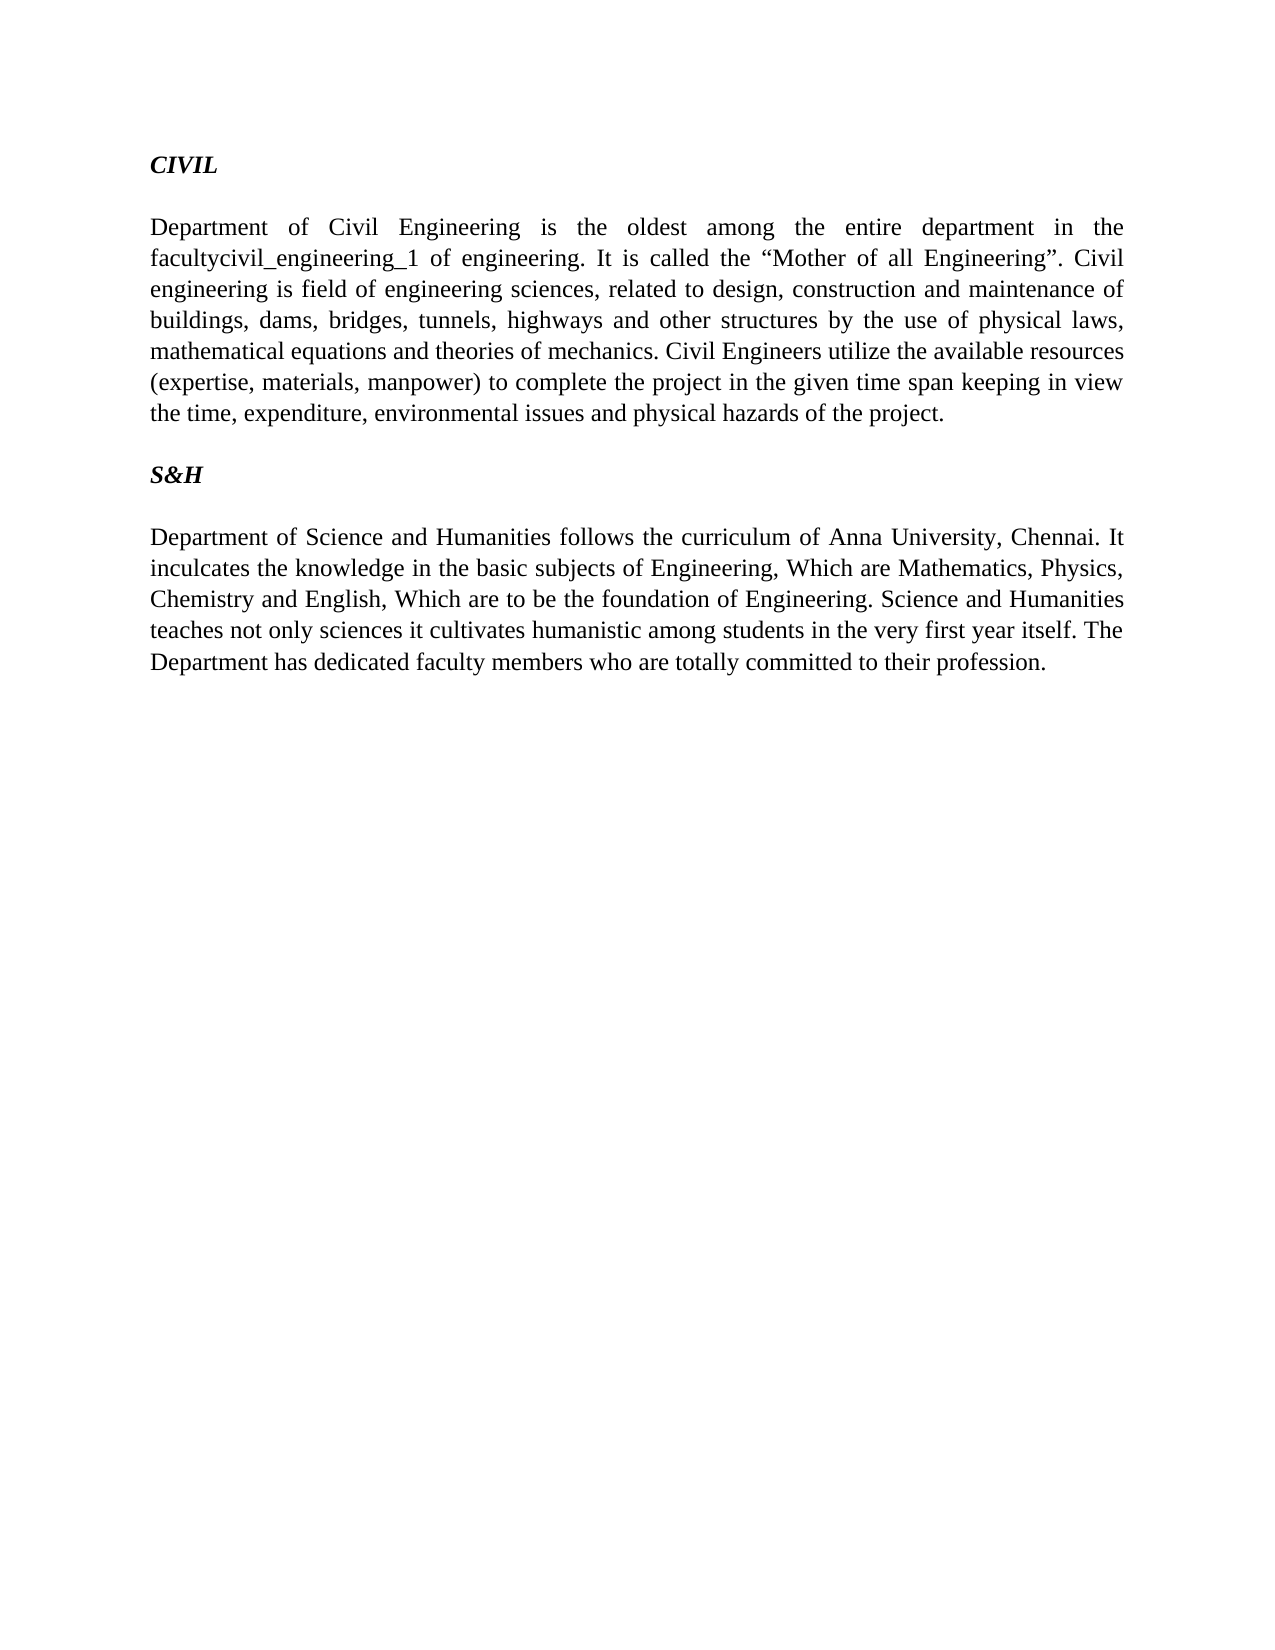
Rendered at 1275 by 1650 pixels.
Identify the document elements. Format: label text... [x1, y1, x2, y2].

list CIVIL [150, 150, 1125, 179]
list Department of Civil Engineering is the oldest among the entire department in the facultycivil_engineering_1 of engineering. It is called the “Mother of all Engineering”. Civil engineering is field of engineering sciences, related to design, construction and maintenance of buildings, dams, bridges, tunnels, highways and other structures by the use of physical laws, mathematical equations and theories of mechanics. Civil Engineers utilize the available resources (expertise, materials, manpower) to complete the project in the given time span keeping in view the time, expenditure, environmental issues and physical hazards of the project. [150, 212, 1125, 427]
list Department of Science and Humanities follows the curriculum of Anna University, Chennai. It inculcates the knowledge in the basic subjects of Engineering, Which are Mathematics, Physics, Chemistry and English, Which are to be the foundation of Engineering. Science and Humanities teaches not only sciences it cultivates humanistic among students in the very first year itself. The Department has dedicated faculty members who are totally committed to their profession. [150, 522, 1125, 675]
list S&H [150, 460, 1125, 489]
